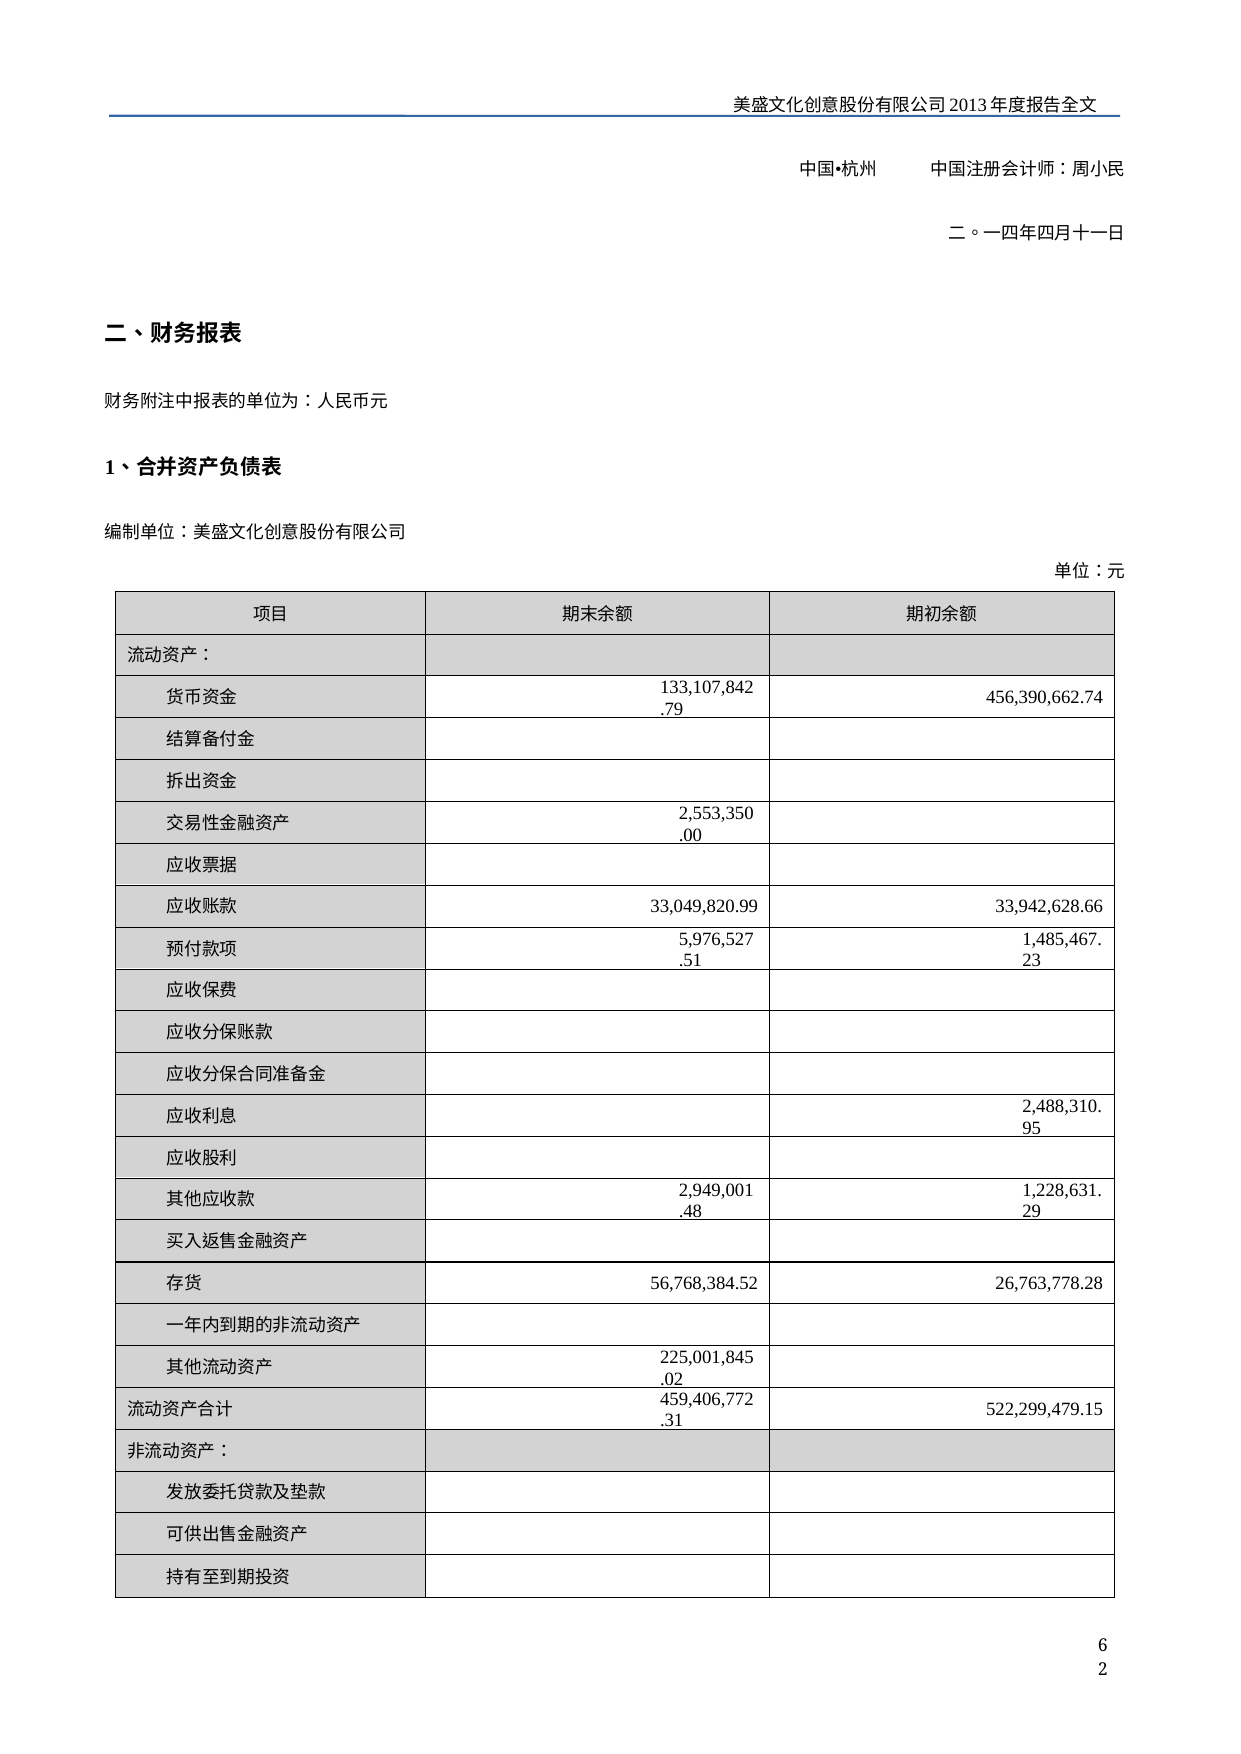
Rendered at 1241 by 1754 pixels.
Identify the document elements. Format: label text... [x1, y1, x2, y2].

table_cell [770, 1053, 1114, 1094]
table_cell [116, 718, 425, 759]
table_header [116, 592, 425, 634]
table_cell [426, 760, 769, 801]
text 财务附注中报表的单位为：人民币元 [104, 388, 1125, 412]
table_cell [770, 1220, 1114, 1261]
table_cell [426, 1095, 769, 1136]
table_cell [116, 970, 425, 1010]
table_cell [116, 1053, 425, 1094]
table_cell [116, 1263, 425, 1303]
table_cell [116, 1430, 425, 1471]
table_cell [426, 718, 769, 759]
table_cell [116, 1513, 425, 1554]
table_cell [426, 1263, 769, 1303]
text 1、合并资产负债表 [104, 452, 1125, 480]
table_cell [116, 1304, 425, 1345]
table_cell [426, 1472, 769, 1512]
text 中国•杭州 中国注册会计师：周小民 [104, 157, 1125, 181]
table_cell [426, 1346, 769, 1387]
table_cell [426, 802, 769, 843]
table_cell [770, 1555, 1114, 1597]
text 二。一四年四月十一日 [104, 220, 1125, 244]
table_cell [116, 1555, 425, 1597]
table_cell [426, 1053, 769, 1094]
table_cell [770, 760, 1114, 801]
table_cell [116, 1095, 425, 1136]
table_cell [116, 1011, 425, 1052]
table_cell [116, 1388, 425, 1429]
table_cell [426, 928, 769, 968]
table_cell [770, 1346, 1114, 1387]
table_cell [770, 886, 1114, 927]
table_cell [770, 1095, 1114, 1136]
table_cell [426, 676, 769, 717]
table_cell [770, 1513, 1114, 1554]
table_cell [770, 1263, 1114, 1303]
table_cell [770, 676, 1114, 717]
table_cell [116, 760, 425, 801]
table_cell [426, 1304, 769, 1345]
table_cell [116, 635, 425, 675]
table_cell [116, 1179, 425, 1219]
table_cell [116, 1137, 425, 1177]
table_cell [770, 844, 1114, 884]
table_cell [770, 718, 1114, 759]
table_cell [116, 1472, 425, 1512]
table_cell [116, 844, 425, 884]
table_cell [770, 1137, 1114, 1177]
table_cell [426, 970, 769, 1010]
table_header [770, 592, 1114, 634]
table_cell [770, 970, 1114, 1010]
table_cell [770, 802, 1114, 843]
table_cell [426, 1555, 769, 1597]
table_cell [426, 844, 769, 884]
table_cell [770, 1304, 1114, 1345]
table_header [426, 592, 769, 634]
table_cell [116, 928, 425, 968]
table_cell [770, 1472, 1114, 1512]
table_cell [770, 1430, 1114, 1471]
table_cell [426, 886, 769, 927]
text 单位：元 [104, 559, 1125, 583]
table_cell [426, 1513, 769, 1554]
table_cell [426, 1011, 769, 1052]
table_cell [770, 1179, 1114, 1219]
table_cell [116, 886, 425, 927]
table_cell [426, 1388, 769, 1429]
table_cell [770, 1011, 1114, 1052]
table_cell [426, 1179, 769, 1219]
text 二、财务报表 [104, 317, 1125, 349]
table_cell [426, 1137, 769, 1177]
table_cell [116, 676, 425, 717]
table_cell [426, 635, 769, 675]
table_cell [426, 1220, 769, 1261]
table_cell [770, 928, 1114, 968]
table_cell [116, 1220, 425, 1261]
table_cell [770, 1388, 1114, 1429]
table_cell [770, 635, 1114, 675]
text 编制单位：美盛文化创意股份有限公司 [104, 520, 1125, 544]
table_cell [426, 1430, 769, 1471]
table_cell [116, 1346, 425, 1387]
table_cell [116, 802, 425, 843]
